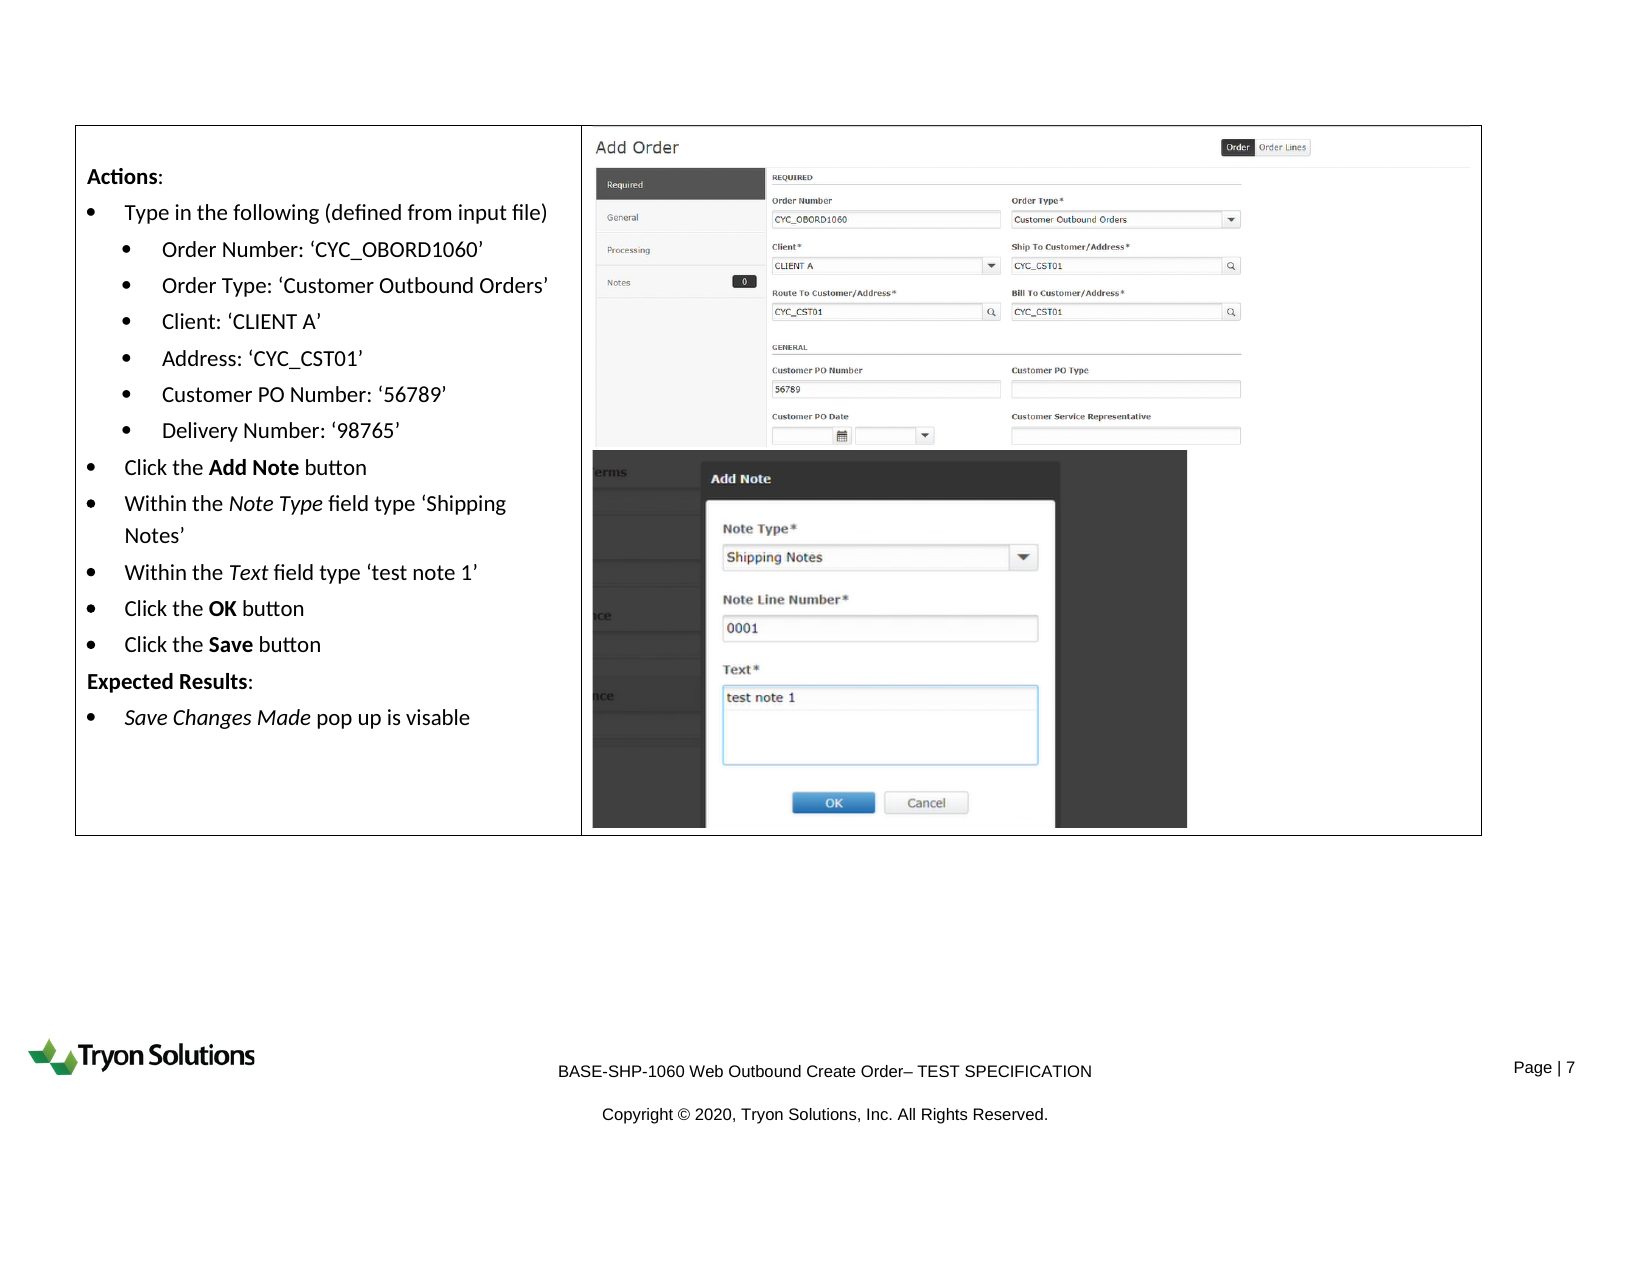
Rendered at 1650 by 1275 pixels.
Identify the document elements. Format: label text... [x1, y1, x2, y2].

picture [592, 125, 1471, 447]
table_header [582, 126, 1481, 835]
picture [28, 1038, 255, 1075]
picture [592, 450, 1188, 828]
